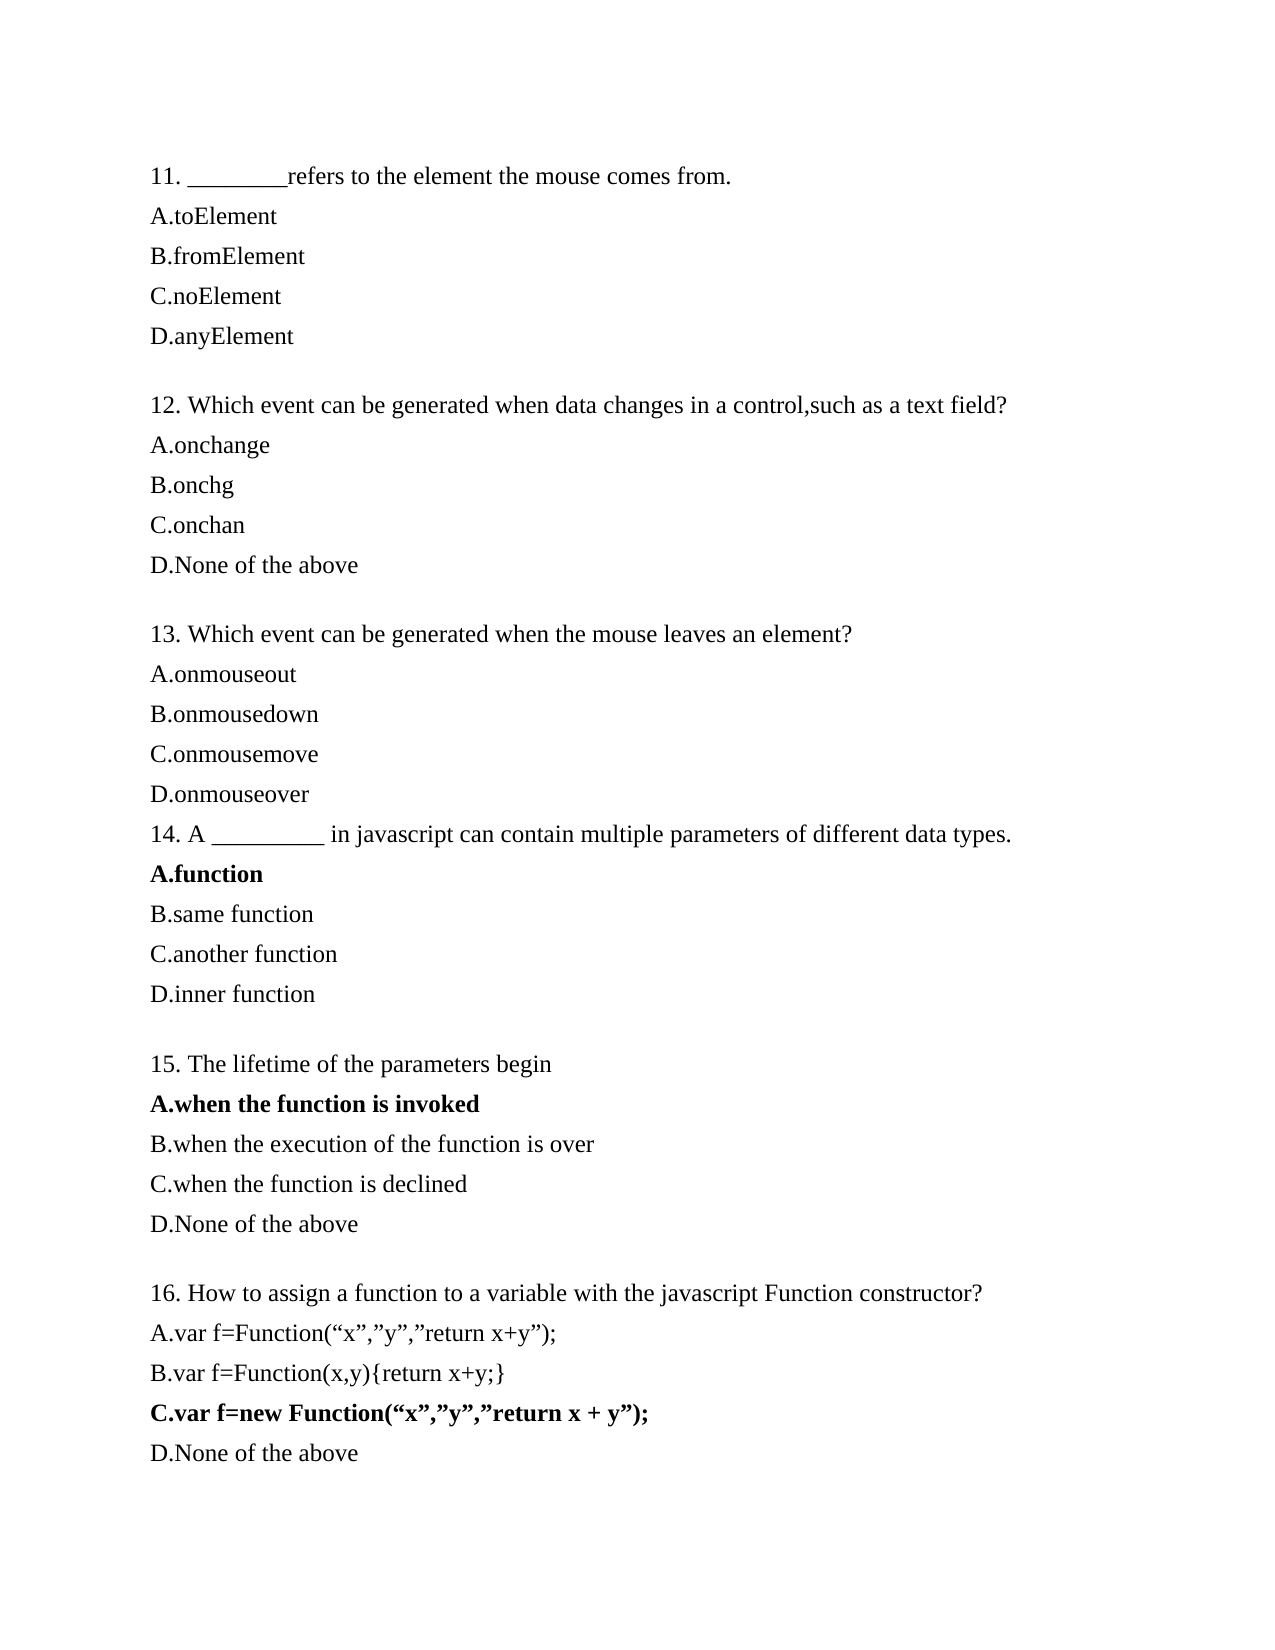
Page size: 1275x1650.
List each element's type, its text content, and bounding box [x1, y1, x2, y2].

text 16. How to assign a function to a variable with the javascript Function constructor? A.var f=Function(“x”,”y”,”return x+y”); B.var f=Function(x,y){return x+y;} C.var f=new Function(“x”,”y”,”return x + y”); D.None of the above [150, 1267, 1125, 1467]
text 13. Which event can be generated when the mouse leaves an element? A.onmouseout B.onmousedown C.onmousemove D.onmouseover 14. A _________ in javascript can contain multiple parameters of different data types. A.function B.same function C.another function D.inner function [150, 608, 1125, 1008]
text 11. ________refers to the element the mouse comes from. A.toElement B.fromElement C.noElement D.anyElement [150, 150, 1125, 350]
text 12. Which event can be generated when data changes in a control,such as a text field? A.onchange B.onchg C.onchan D.None of the above [150, 379, 1125, 579]
text 15. The lifetime of the parameters begin A.when the function is invoked B.when the execution of the function is over C.when the function is declined D.None of the above [150, 1037, 1125, 1237]
